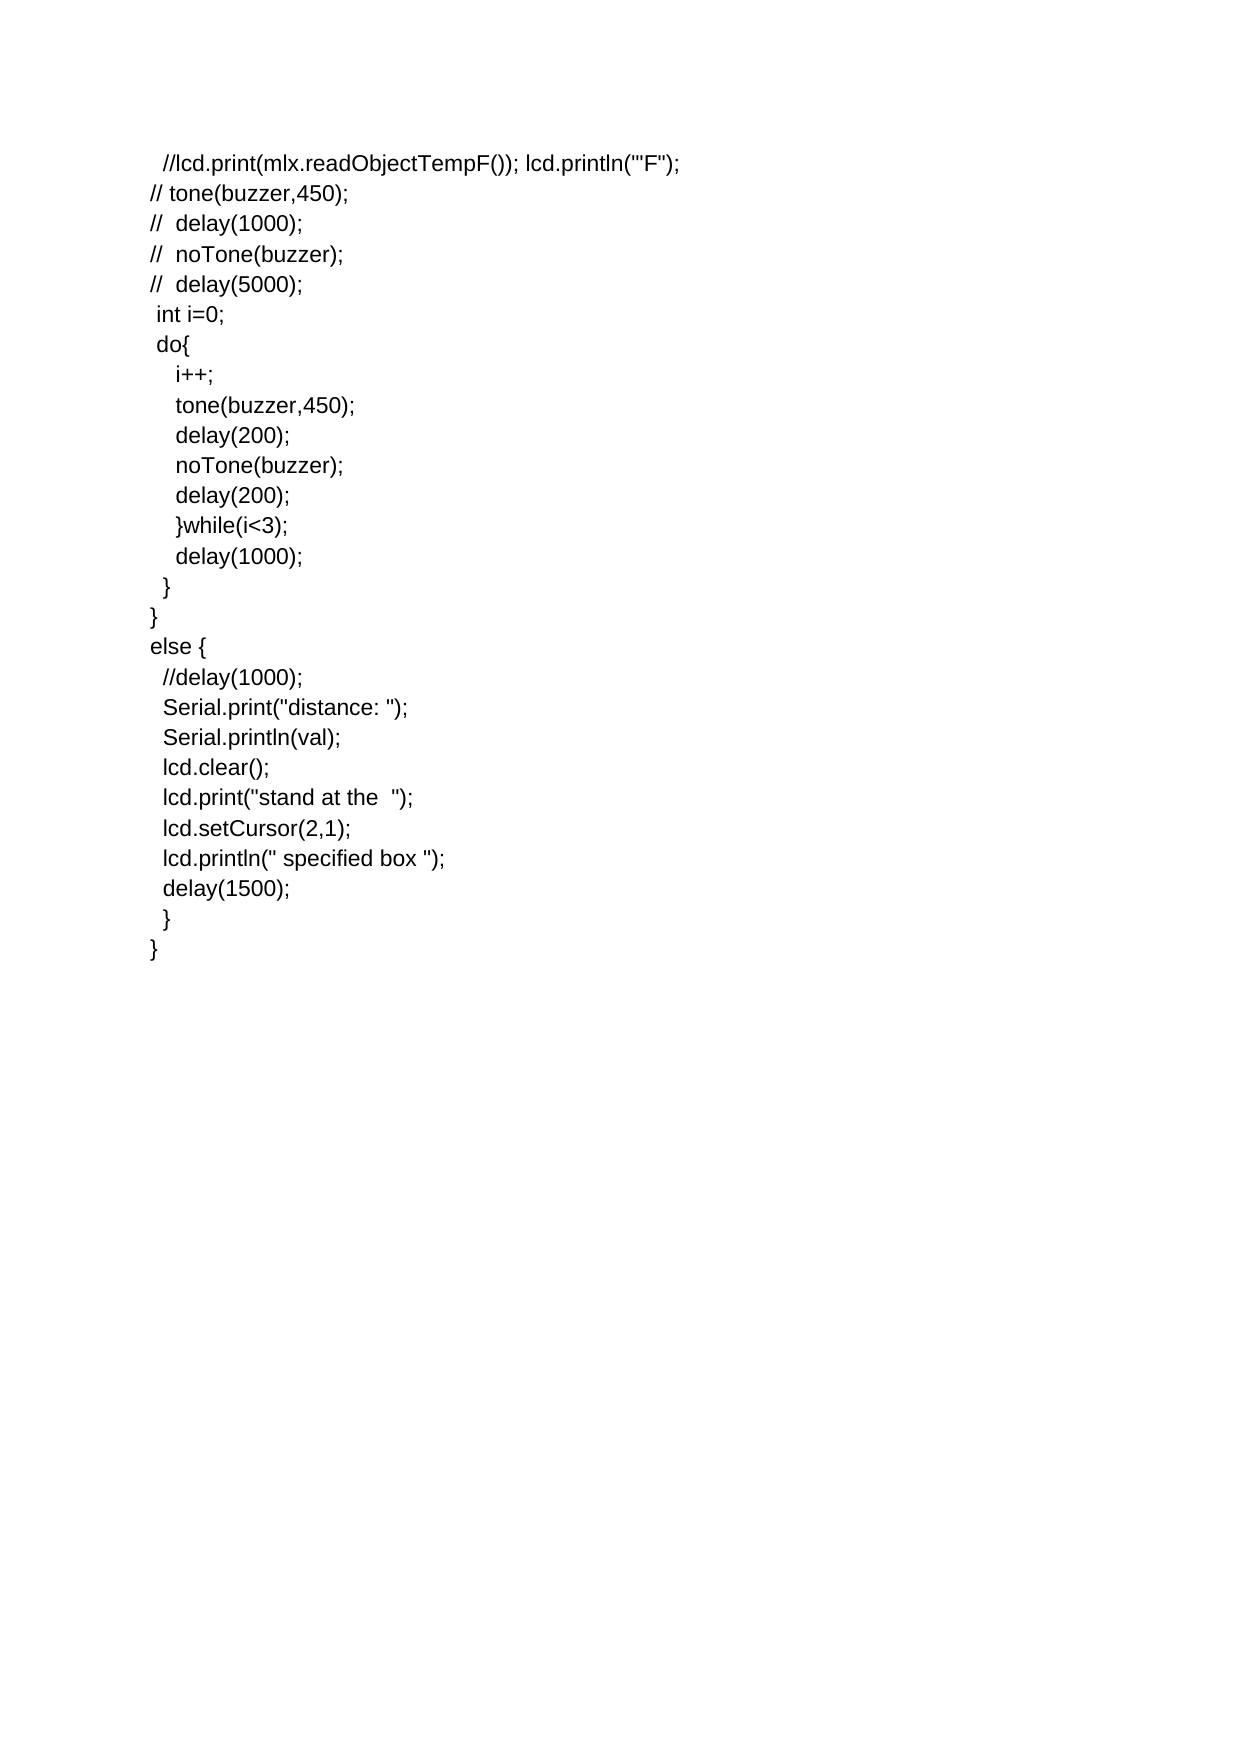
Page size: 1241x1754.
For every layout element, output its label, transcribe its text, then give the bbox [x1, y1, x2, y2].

text i++; [150, 361, 1090, 388]
text else { [150, 633, 1090, 660]
text } [150, 573, 1090, 599]
text //delay(1000); [150, 663, 1090, 690]
text delay(1500); [150, 875, 1090, 901]
text } [150, 905, 1090, 932]
text }while(i<3); [150, 512, 1090, 539]
text // delay(1000); [150, 210, 1090, 237]
text // tone(buzzer,450); [150, 180, 1090, 207]
text //lcd.print(mlx.readObjectTempF()); lcd.println("'F"); [150, 150, 1090, 176]
text delay(1000); [150, 543, 1090, 569]
text tone(buzzer,450); [150, 392, 1090, 418]
text int i=0; [150, 301, 1090, 327]
text noTone(buzzer); [150, 452, 1090, 478]
text // delay(5000); [150, 271, 1090, 297]
text do{ [150, 331, 1090, 358]
text delay(200); [150, 482, 1090, 509]
text delay(200); [150, 422, 1090, 448]
text // noTone(buzzer); [150, 241, 1090, 267]
text lcd.print("stand at the "); [150, 784, 1090, 811]
text Serial.print("distance: "); [150, 694, 1090, 720]
text } [150, 935, 1090, 962]
text } [150, 603, 1090, 629]
text lcd.clear(); [150, 754, 1090, 781]
text Serial.println(val); [150, 724, 1090, 750]
text lcd.setCursor(2,1); [150, 814, 1090, 841]
text lcd.println(" specified box "); [150, 845, 1090, 871]
